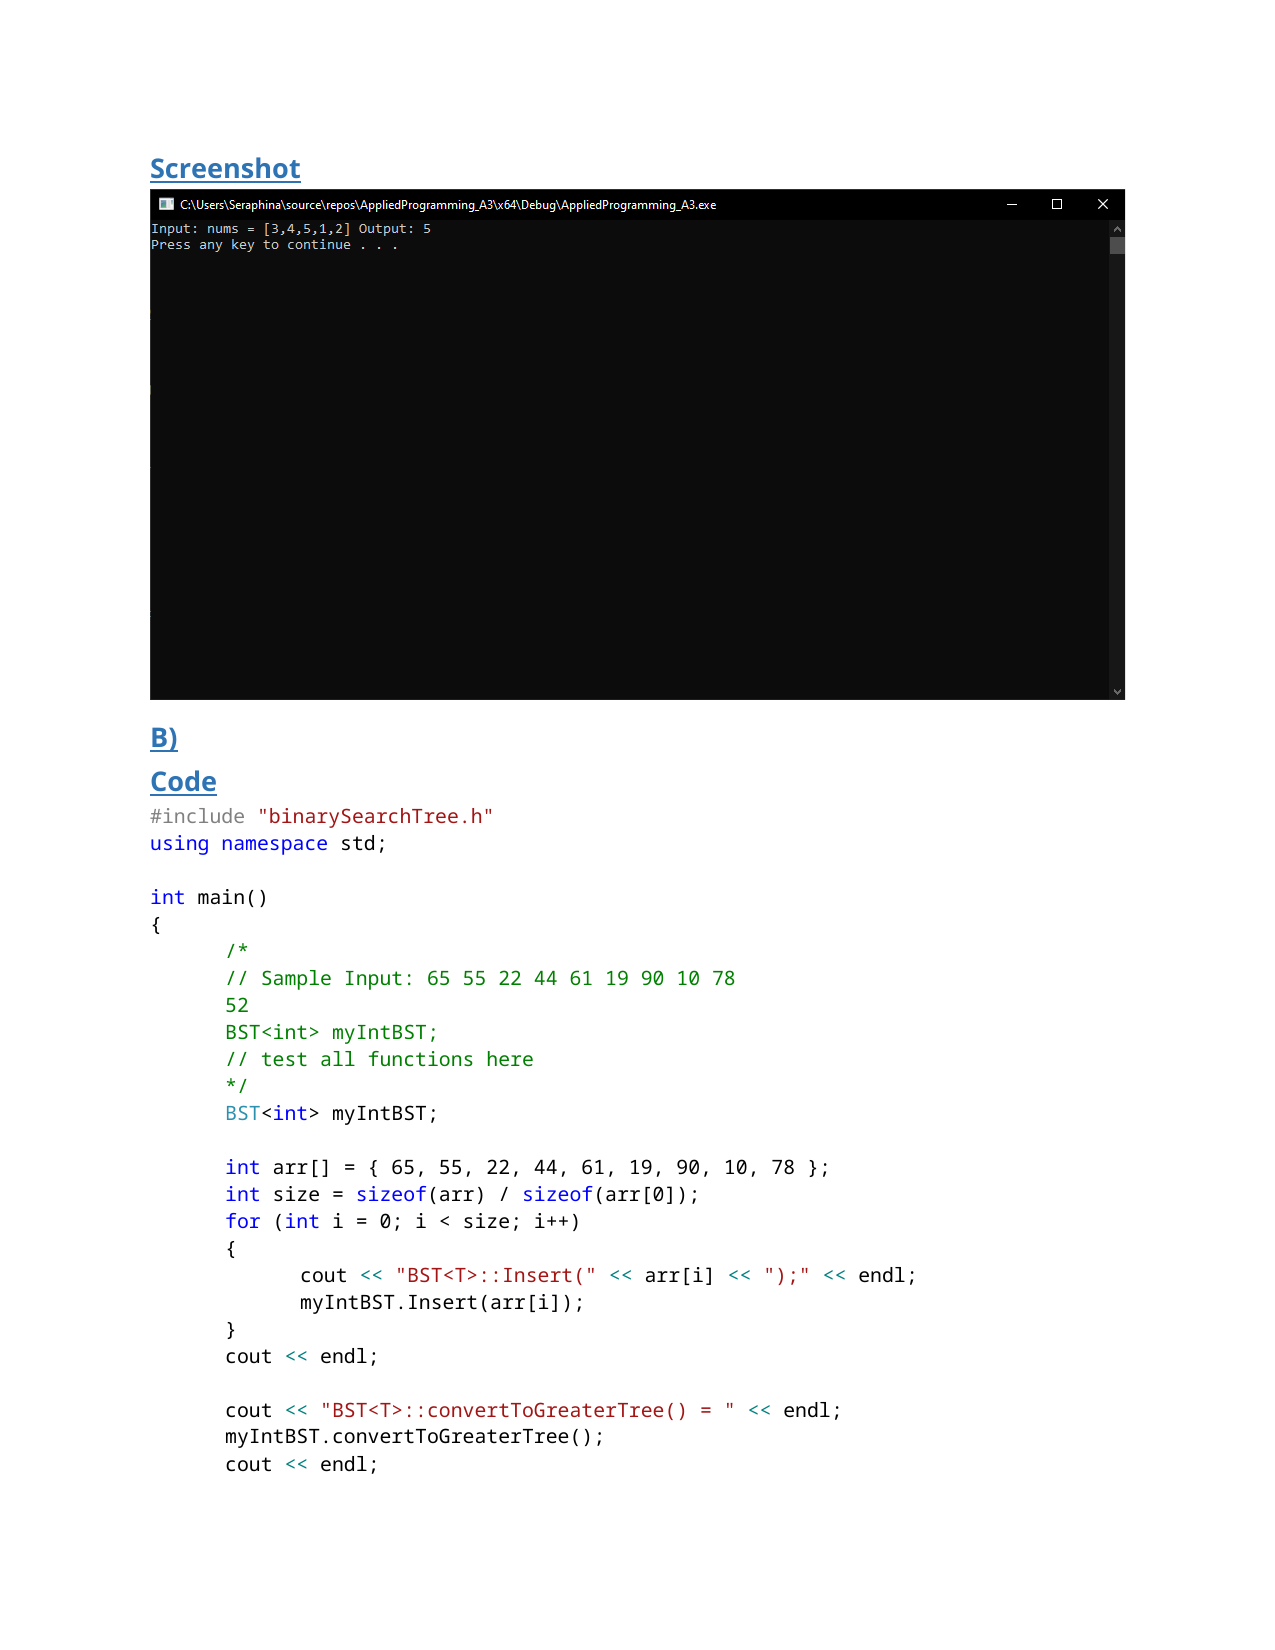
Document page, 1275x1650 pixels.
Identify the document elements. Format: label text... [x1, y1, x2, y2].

text BST<int> myIntBST; [150, 1099, 1125, 1126]
text */ [150, 1072, 1125, 1099]
text #include "binarySearchTree.h" [150, 802, 1125, 829]
text BST<int> myIntBST; [150, 1018, 1125, 1045]
subtitle Screenshot [150, 150, 1125, 187]
text 52 [150, 991, 1125, 1018]
text for (int i = 0; i < size; i++) [150, 1207, 1125, 1234]
text cout << endl; [150, 1450, 1125, 1477]
text // test all functions here [150, 1045, 1125, 1072]
text int size = sizeof(arr) / sizeof(arr[0]); [150, 1180, 1125, 1207]
subtitle B) [150, 718, 1125, 755]
picture [150, 189, 1125, 700]
text /* [150, 937, 1125, 964]
subtitle Code [150, 762, 1125, 799]
text cout << "BST<T>::convertToGreaterTree() = " << endl; [150, 1396, 1125, 1423]
text int arr[] = { 65, 55, 22, 44, 61, 19, 90, 10, 78 }; [150, 1153, 1125, 1180]
text myIntBST.Insert(arr[i]); [150, 1288, 1125, 1315]
text { [150, 910, 1125, 937]
text { [150, 1234, 1125, 1261]
text cout << "BST<T>::Insert(" << arr[i] << ");" << endl; [150, 1261, 1125, 1288]
text int main() [150, 883, 1125, 910]
text } [150, 1315, 1125, 1342]
text // Sample Input: 65 55 22 44 61 19 90 10 78 [150, 964, 1125, 991]
text cout << endl; [150, 1342, 1125, 1369]
text myIntBST.convertToGreaterTree(); [150, 1423, 1125, 1450]
text using namespace std; [150, 829, 1125, 856]
